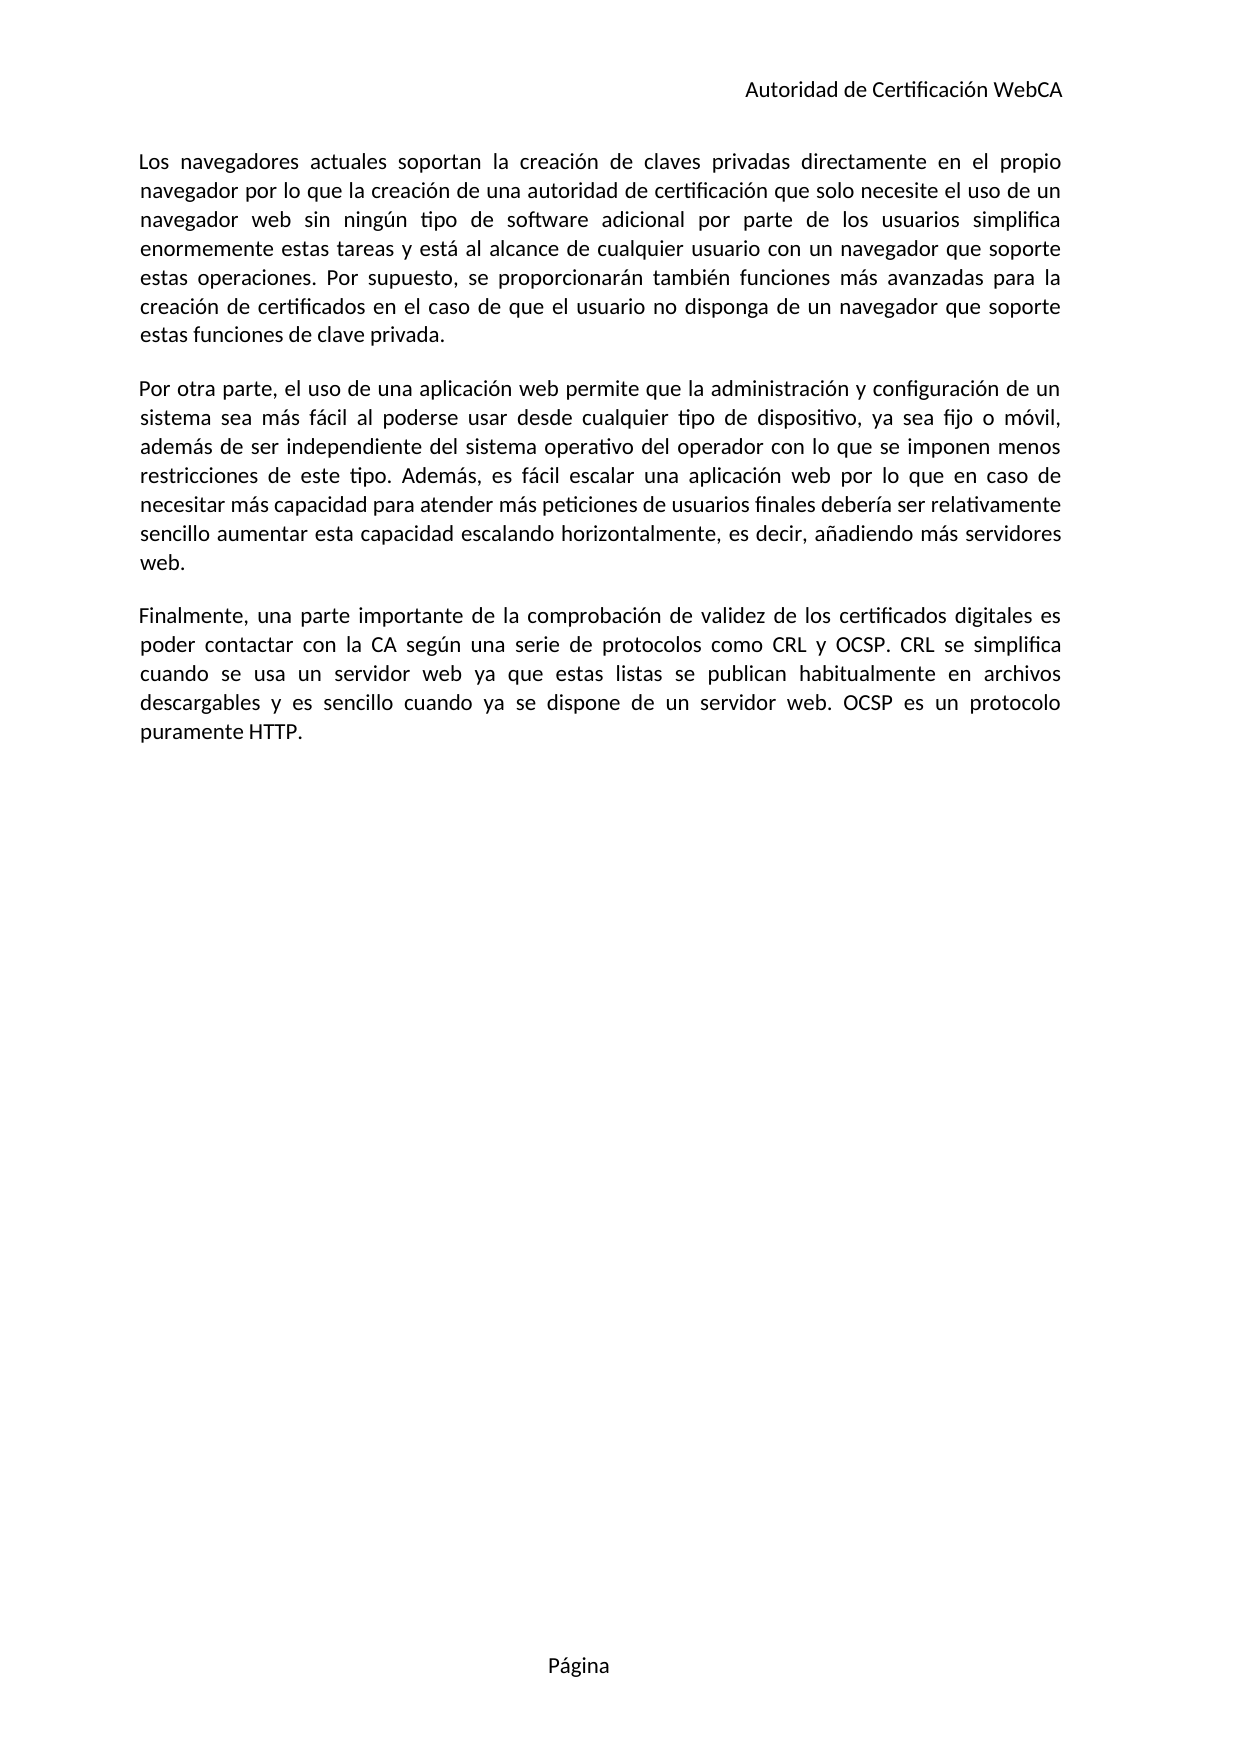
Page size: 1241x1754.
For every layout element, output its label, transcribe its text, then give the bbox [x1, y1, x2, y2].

text Los navegadores actuales soportan la creación de claves privadas directamente en el propio navegador por lo que la creación de una autoridad de certificación que solo necesite el uso de un navegador web sin ningún tipo de software adicional por parte de los usuarios simplifica enormemente estas tareas y está al alcance de cualquier usuario con un navegador que soporte estas operaciones. Por supuesto, se proporcionarán también funciones más avanzadas para la creación de certificados en el caso de que el usuario no disponga de un navegador que soporte estas funciones de clave privada. [138, 147, 1063, 349]
text Finalmente, una parte importante de la comprobación de validez de los certificados digitales es poder contactar con la CA según una serie de protocolos como CRL y OCSP. CRL se simplifica cuando se usa un servidor web ya que estas listas se publican habitualmente en archivos descargables y es sencillo cuando ya se dispone de un servidor web. OCSP es un protocolo puramente HTTP. [138, 601, 1063, 745]
text Por otra parte, el uso de una aplicación web permite que la administración y configuración de un sistema sea más fácil al poderse usar desde cualquier tipo de dispositivo, ya sea fijo o móvil, además de ser independiente del sistema operativo del operador con lo que se imponen menos restricciones de este tipo. Además, es fácil escalar una aplicación web por lo que en caso de necesitar más capacidad para atender más peticiones de usuarios finales debería ser relativamente sencillo aumentar esta capacidad escalando horizontalmente, es decir, añadiendo más servidores web. [138, 374, 1063, 576]
